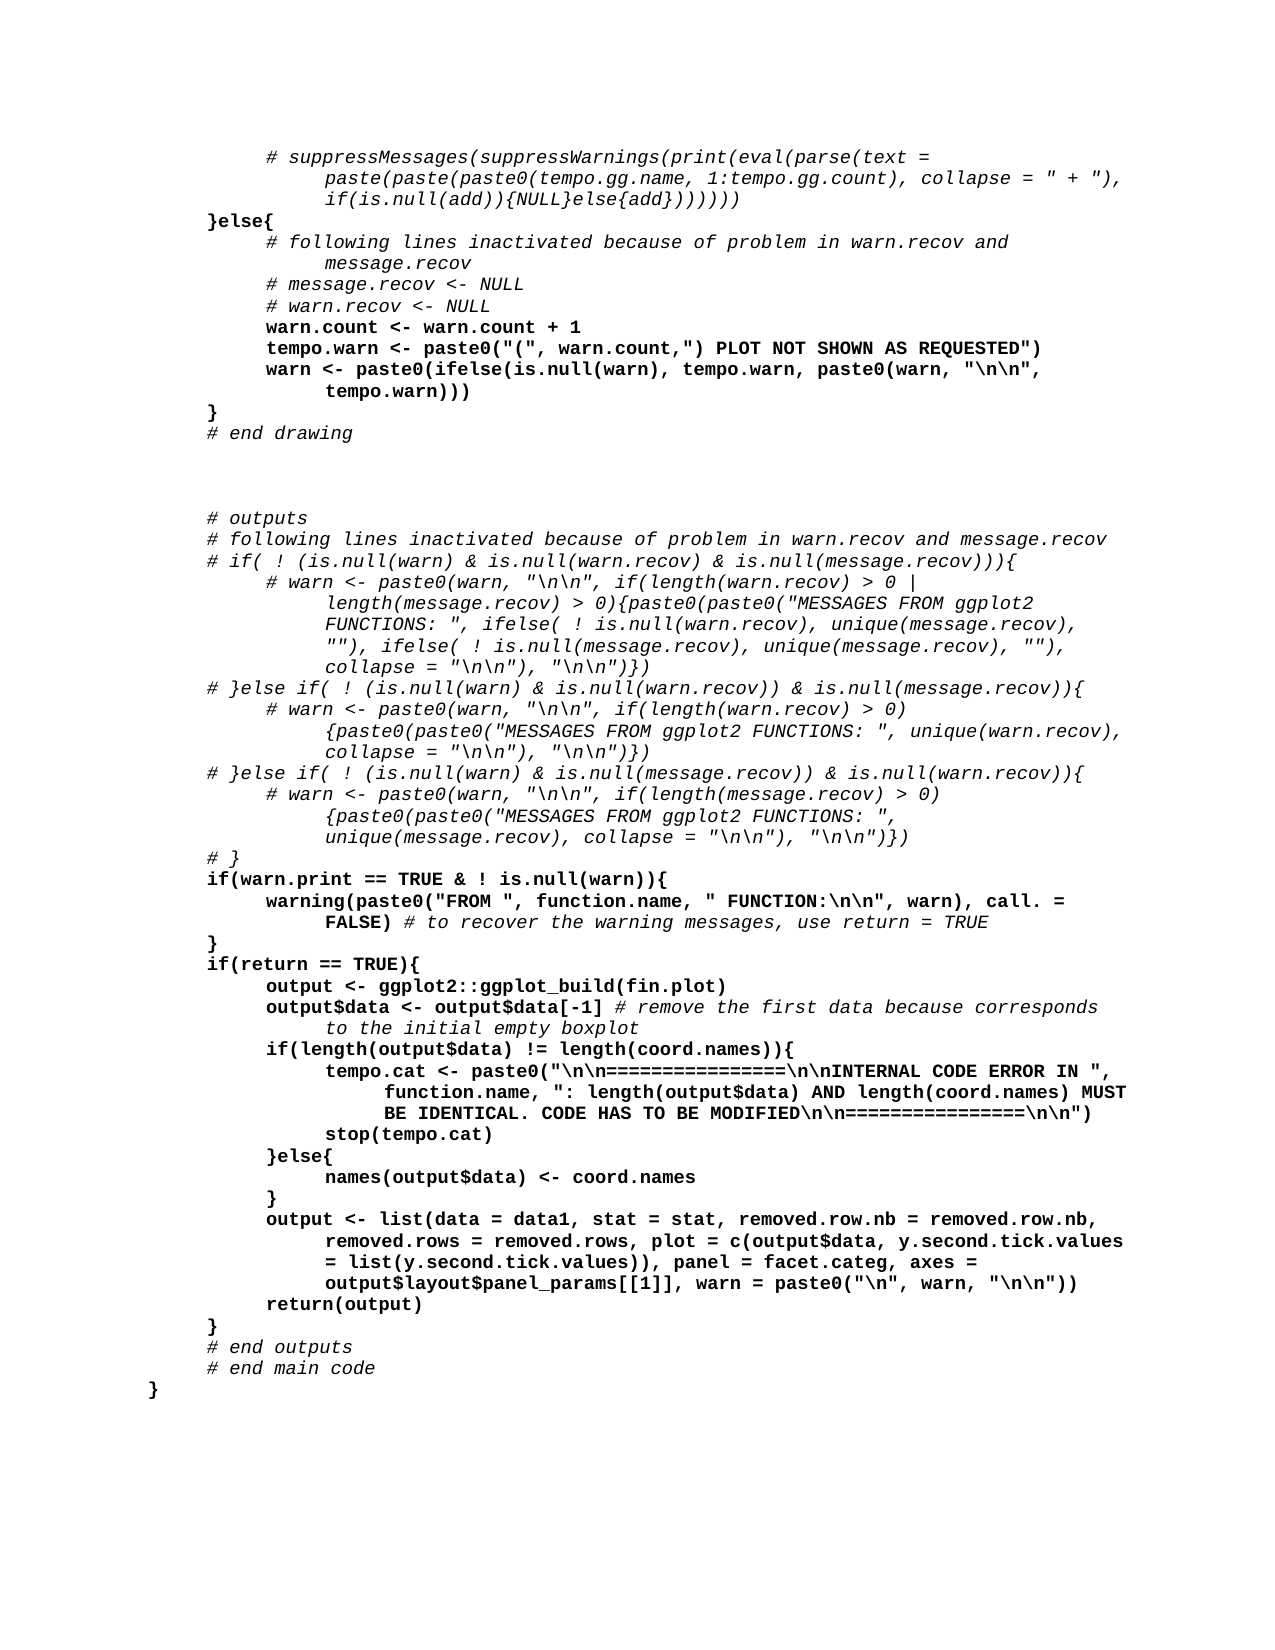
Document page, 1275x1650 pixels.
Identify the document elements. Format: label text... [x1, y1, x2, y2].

text # warn <- paste0(warn, "\n\n", if(length(warn.recov) > 0){paste0(paste0("MESSAGES FROM ggplot2 FUNCTIONS: ", unique(warn.recov), collapse = "\n\n"), "\n\n")}) [266, 700, 1127, 764]
text if(warn.print == TRUE & ! is.null(warn)){ [207, 870, 1127, 891]
text # message.recov <- NULL [266, 275, 1127, 296]
text # if( ! (is.null(warn) & is.null(warn.recov) & is.null(message.recov))){ [207, 551, 1127, 573]
text # end main code [207, 1359, 1127, 1380]
text }else{ [207, 211, 1127, 233]
text output <- ggplot2::ggplot_build(fin.plot) [266, 976, 1127, 998]
text tempo.cat <- paste0("\n\n================\n\nINTERNAL CODE ERROR IN ", function.name, ": length(output$data) AND length(coord.names) MUST BE IDENTICAL. CODE HAS TO BE MODIFIED\n\n================\n\n") [325, 1061, 1127, 1125]
text output$data <- output$data[-1] # remove the first data because corresponds to the initial empty boxplot [266, 998, 1127, 1040]
text } [207, 403, 1127, 424]
text # end drawing [207, 424, 1127, 445]
text warn.count <- warn.count + 1 [266, 318, 1127, 339]
text } [207, 934, 1127, 955]
text # warn <- paste0(warn, "\n\n", if(length(message.recov) > 0){paste0(paste0("MESSAGES FROM ggplot2 FUNCTIONS: ", unique(message.recov), collapse = "\n\n"), "\n\n")}) [266, 785, 1127, 849]
text tempo.warn <- paste0("(", warn.count,") PLOT NOT SHOWN AS REQUESTED") [266, 339, 1127, 360]
text names(output$data) <- coord.names [325, 1168, 1127, 1189]
text # suppressMessages(suppressWarnings(print(eval(parse(text = paste(paste(paste0(tempo.gg.name, 1:tempo.gg.count), collapse = " + "), if(is.null(add)){NULL}else{add})))))) [266, 148, 1127, 211]
text # }else if( ! (is.null(warn) & is.null(warn.recov)) & is.null(message.recov)){ [207, 679, 1127, 700]
text warn <- paste0(ifelse(is.null(warn), tempo.warn, paste0(warn, "\n\n", tempo.warn))) [266, 360, 1127, 403]
text # }else if( ! (is.null(warn) & is.null(message.recov)) & is.null(warn.recov)){ [207, 764, 1127, 785]
text # outputs [207, 509, 1127, 530]
text if(return == TRUE){ [207, 955, 1127, 976]
text stop(tempo.cat) [325, 1125, 1127, 1146]
text } [266, 1189, 1127, 1210]
text # warn.recov <- NULL [266, 296, 1127, 318]
text } [207, 1316, 1127, 1338]
text # } [207, 849, 1127, 870]
text # following lines inactivated because of problem in warn.recov and message.recov [207, 530, 1127, 551]
text # warn <- paste0(warn, "\n\n", if(length(warn.recov) > 0 | length(message.recov) > 0){paste0(paste0("MESSAGES FROM ggplot2 FUNCTIONS: ", ifelse( ! is.null(warn.recov), unique(message.recov), ""), ifelse( ! is.null(message.recov), unique(message.recov), ""), collapse = "\n\n"), "\n\n")}) [266, 573, 1127, 679]
text return(output) [266, 1295, 1127, 1316]
text }else{ [266, 1146, 1127, 1168]
text # following lines inactivated because of problem in warn.recov and message.recov [266, 233, 1127, 275]
text } [148, 1380, 1127, 1401]
text if(length(output$data) != length(coord.names)){ [266, 1040, 1127, 1061]
text warning(paste0("FROM ", function.name, " FUNCTION:\n\n", warn), call. = FALSE) # to recover the warning messages, use return = TRUE [266, 891, 1127, 934]
text # end outputs [207, 1338, 1127, 1359]
